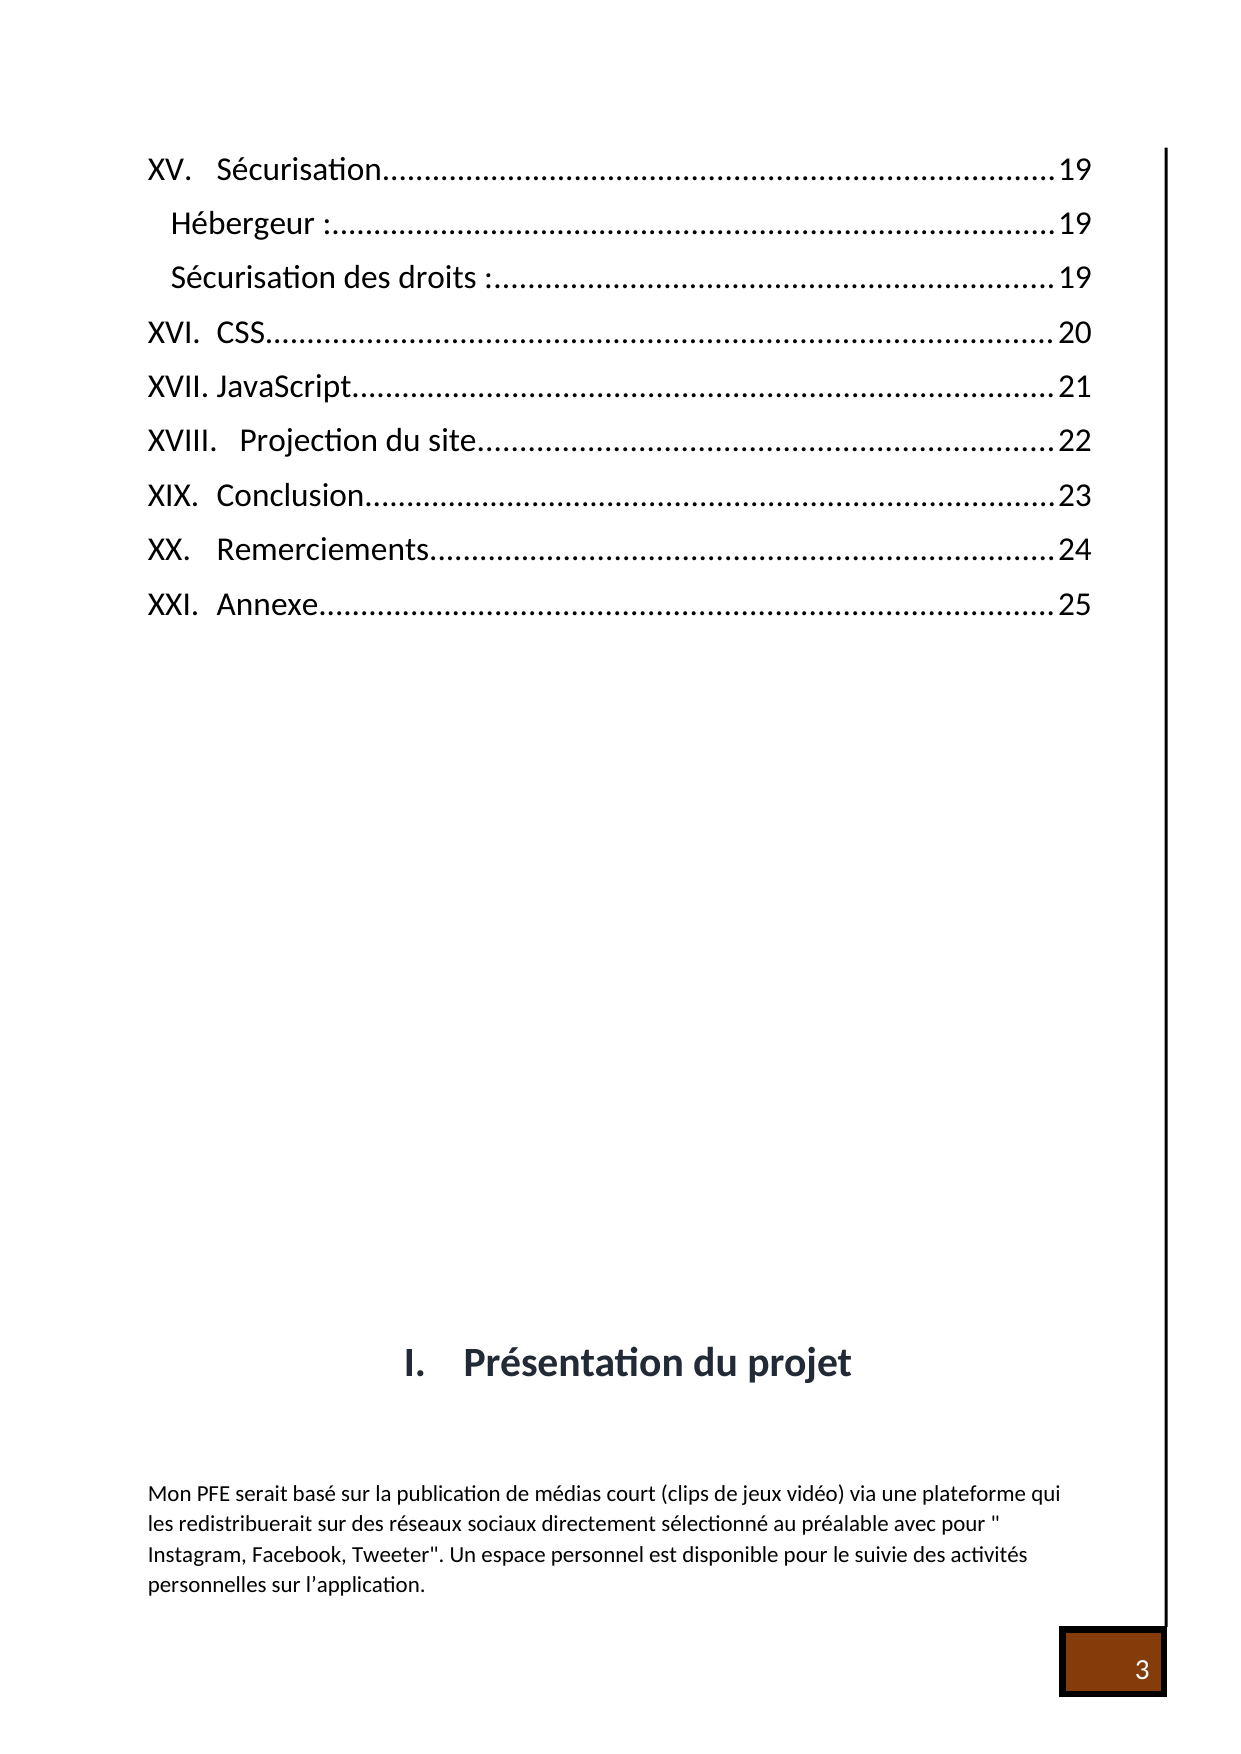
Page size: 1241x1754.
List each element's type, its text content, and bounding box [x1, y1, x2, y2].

text Mon PFE serait basé sur la publication de médias court (clips de jeux vidéo) via une plateforme qui les redistribuerait sur des réseaux sociaux directement sélectionné au préalable avec pour " Instagram, Facebook, Tweeter". Un espace personnel est disponible pour le suivie des activités personnelles sur l’application. [148, 1479, 1093, 1598]
subtitle Présentation du projet [185, 1336, 1093, 1387]
